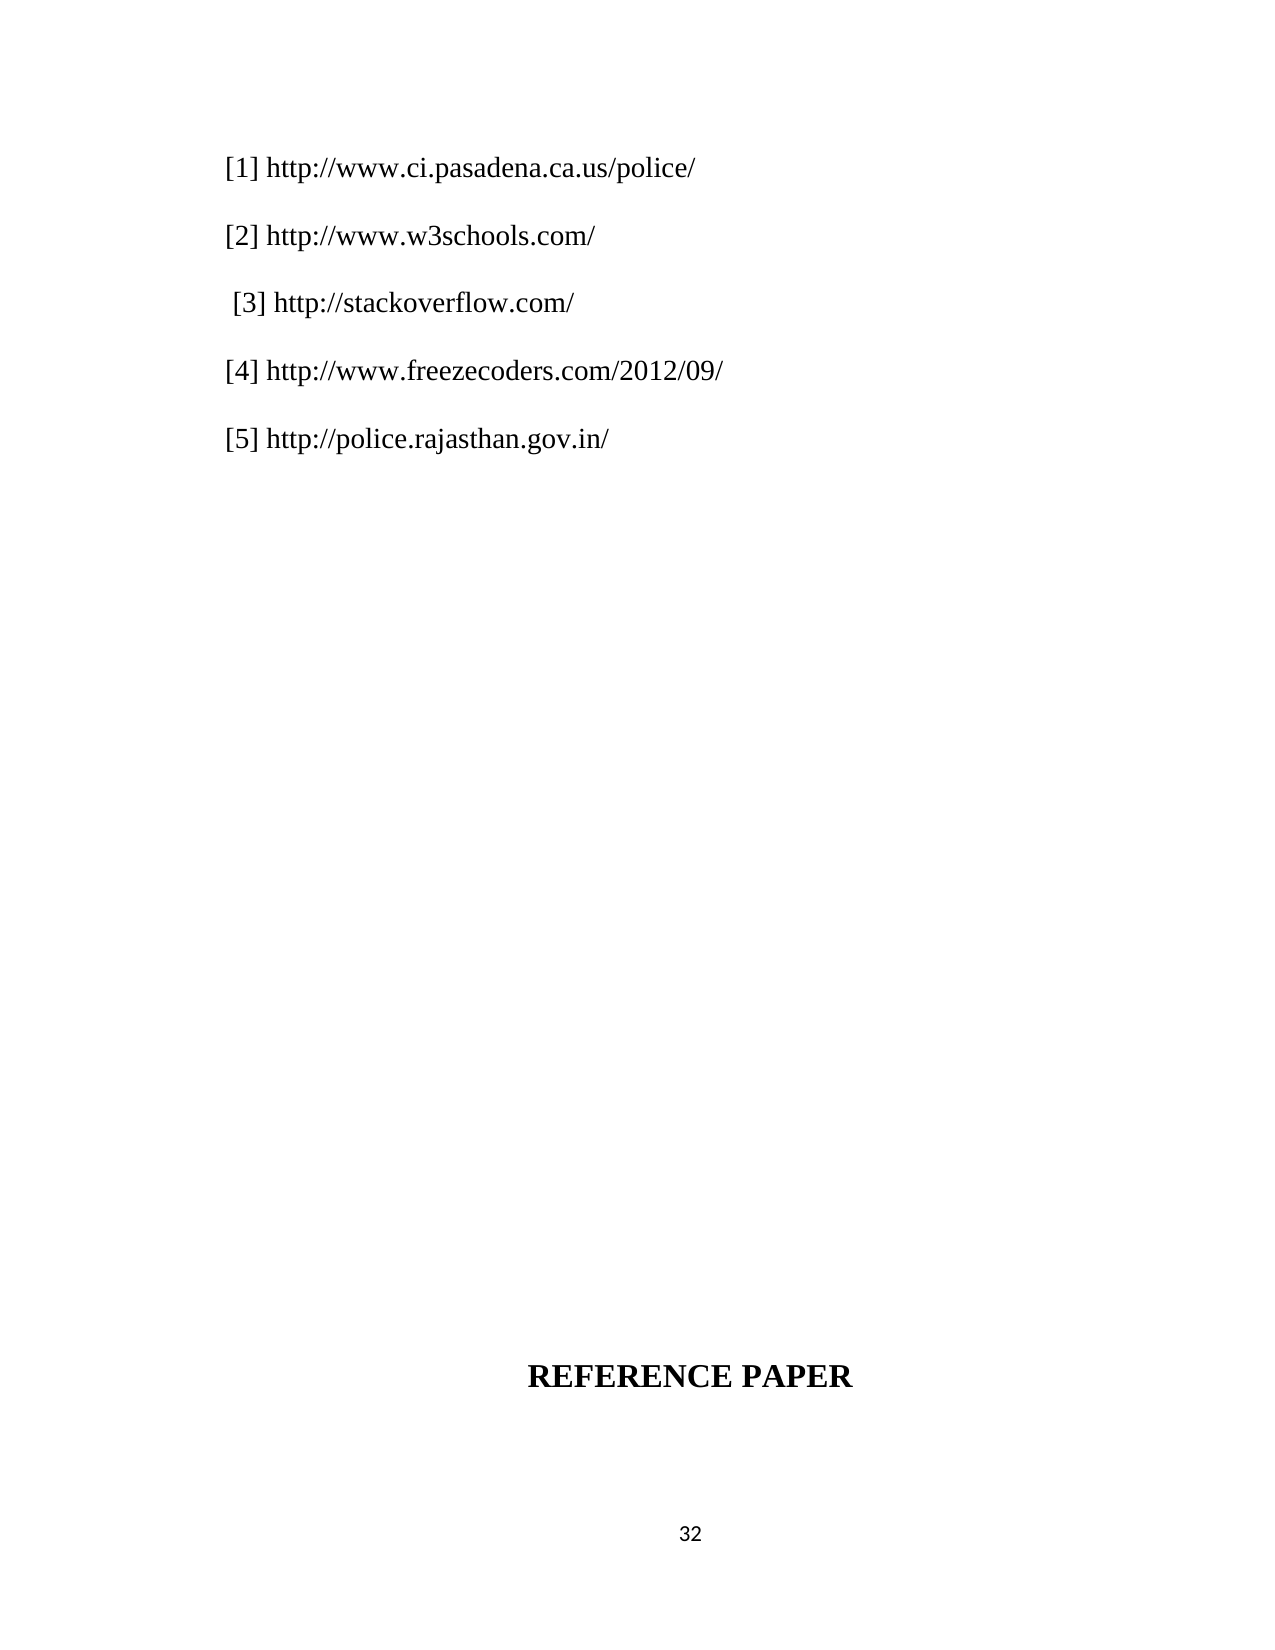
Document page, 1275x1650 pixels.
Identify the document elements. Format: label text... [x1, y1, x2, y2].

text [5] http://police.rajasthan.gov.in/ [225, 421, 1155, 454]
text [2] http://www.w3schools.com/ [225, 218, 1155, 251]
text REFERENCE PAPER [225, 1356, 1155, 1394]
text [1] http://www.ci.pasadena.ca.us/police/ [225, 150, 1155, 183]
text [4] http://www.freezecoders.com/2012/09/ [225, 353, 1155, 387]
text [3] http://stackoverflow.com/ [225, 285, 1155, 319]
